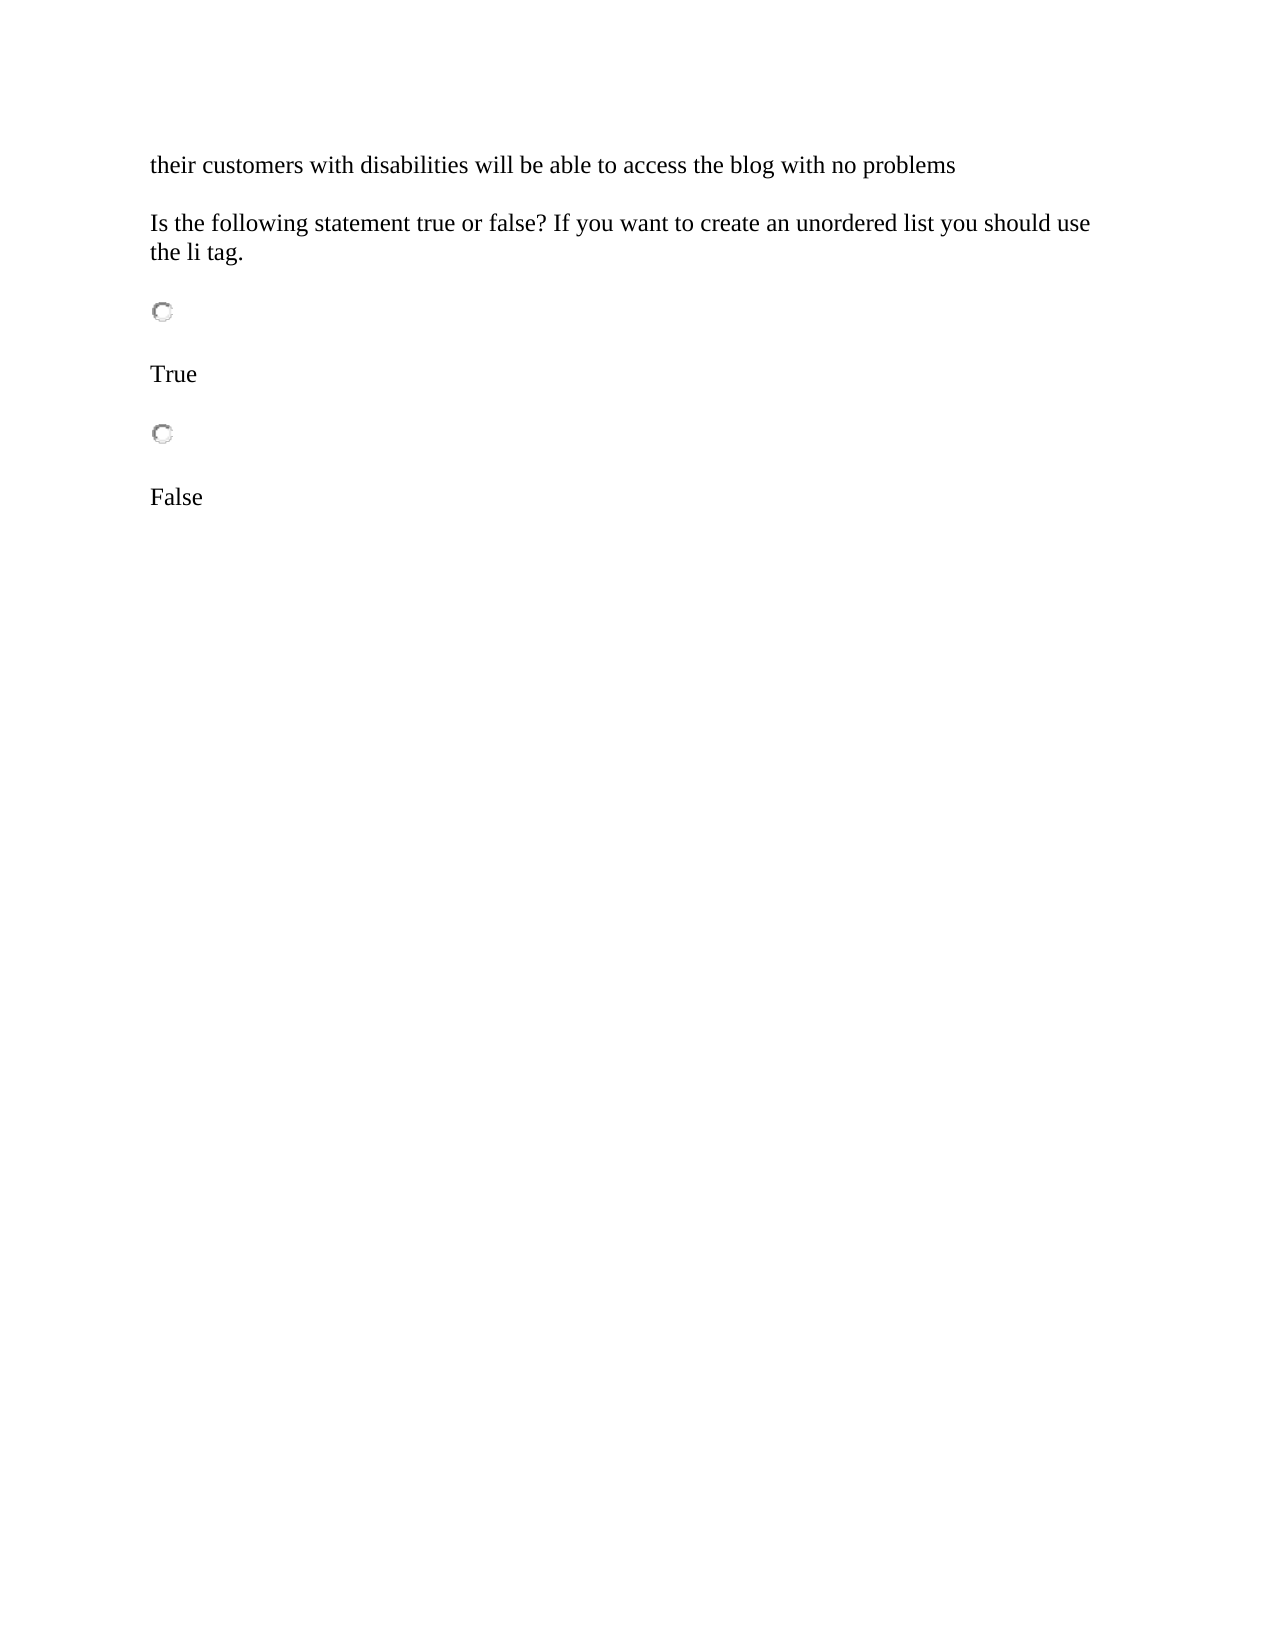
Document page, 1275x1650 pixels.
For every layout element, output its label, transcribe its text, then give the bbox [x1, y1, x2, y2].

text Is the following statement true or false? If you want to create an unordered list you should use the li tag. [150, 208, 1125, 265]
text True [150, 359, 1125, 388]
text False [150, 482, 1125, 511]
text their customers with disabilities will be able to access the blog with no problems [150, 150, 1125, 179]
